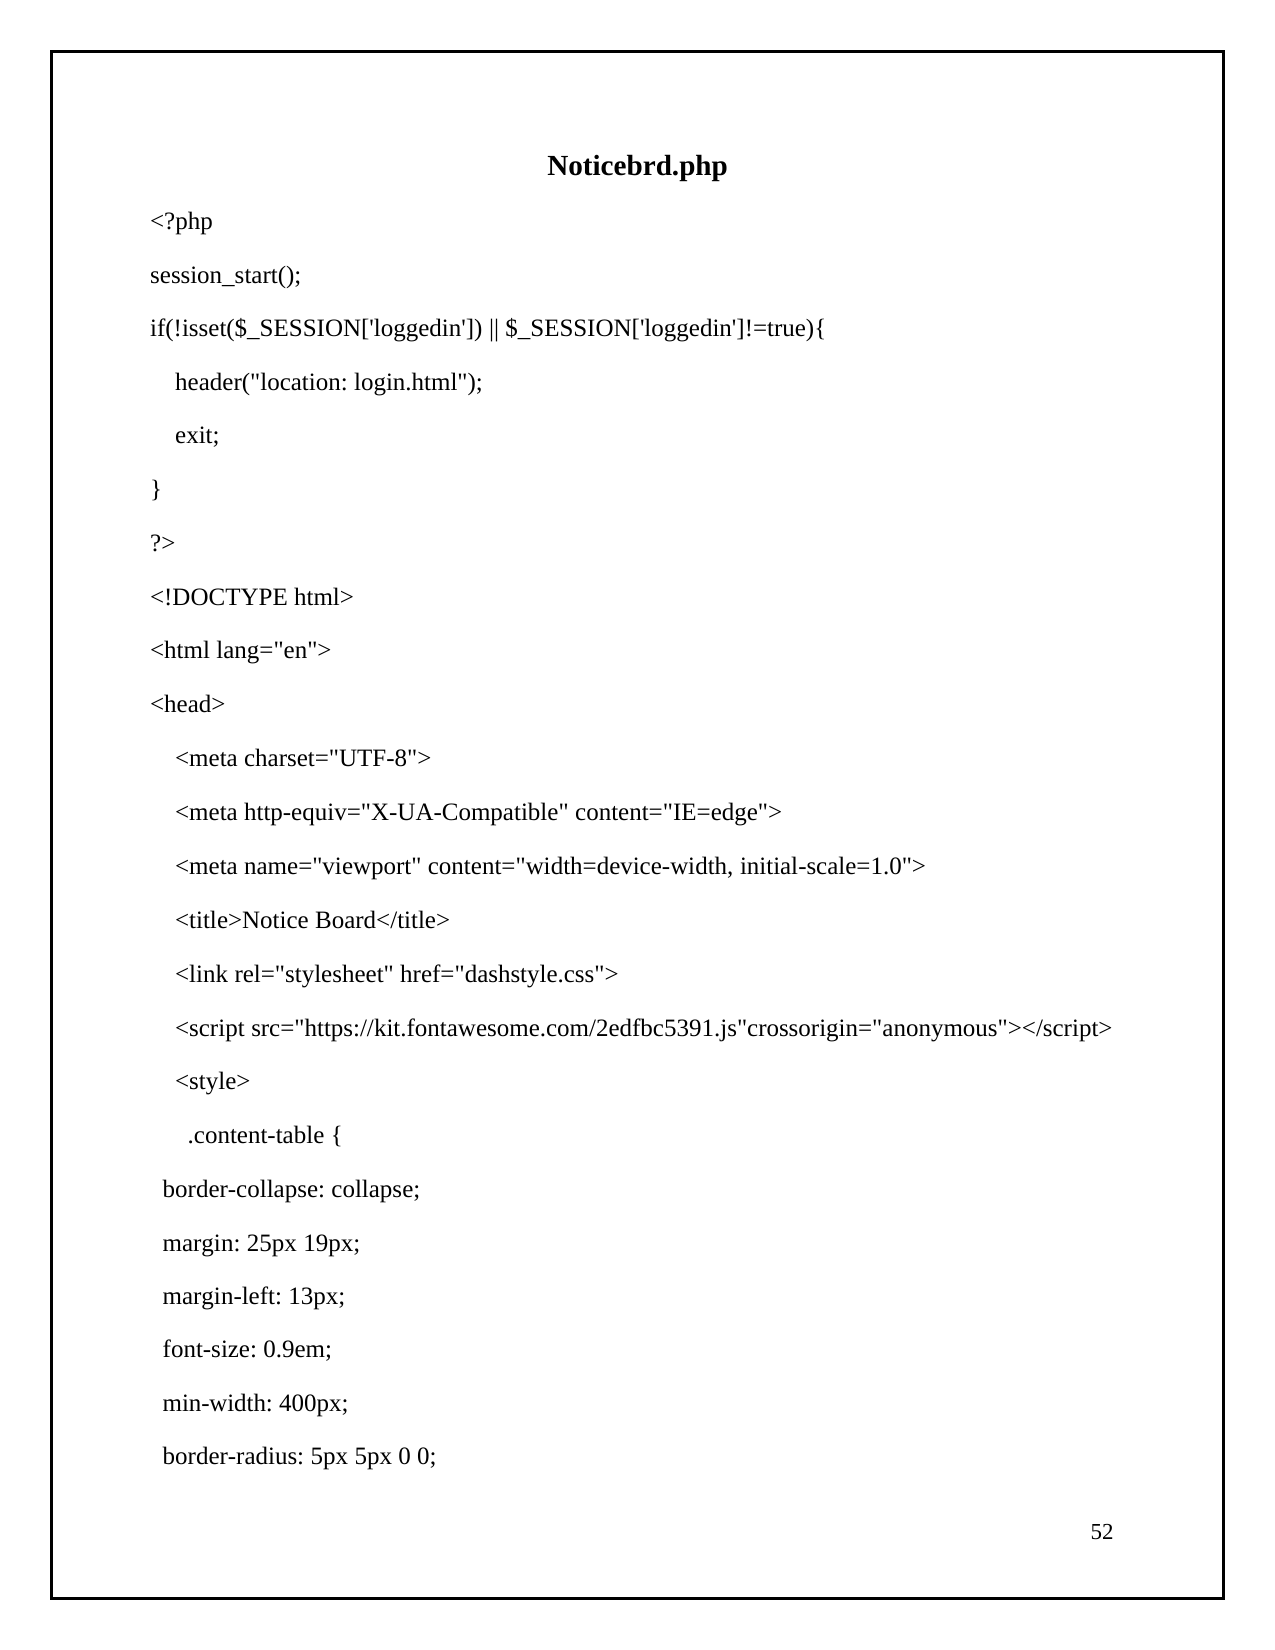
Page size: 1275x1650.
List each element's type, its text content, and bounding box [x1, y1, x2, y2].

text <style> [175, 1066, 1183, 1095]
text <head> [150, 689, 1183, 718]
text border-collapse: collapse; margin: 25px 19px; margin-left: 13px; [162, 1174, 420, 1310]
text .content-table { [187, 1120, 1183, 1149]
text <script src="https://kit.fontawesome.com/2edfbc5391.js"crossorigin="anonymous"></script> [175, 1013, 1183, 1041]
text <meta charset="UTF-8"> [175, 743, 1183, 772]
text ?> [150, 528, 1183, 557]
text if(!isset($_SESSION['loggedin']) || $_SESSION['loggedin']!=true){ header("location: login.html"); [150, 313, 827, 396]
text font-size: 0.9em; min-width: 400px; [162, 1334, 350, 1417]
subtitle Noticebrd.php [547, 148, 1183, 182]
text <title>Notice Board</title> [175, 905, 1183, 934]
text } [150, 474, 1183, 503]
text <link rel="stylesheet" href="dashstyle.css"> [175, 959, 1183, 987]
text border-radius: 5px 5px 0 0; [162, 1441, 1183, 1470]
text exit; [175, 420, 1183, 449]
text <!DOCTYPE html> [150, 582, 1183, 610]
text <?php session_start(); [150, 206, 303, 289]
text <meta http-equiv="X-UA-Compatible" content="IE=edge"> [175, 797, 1183, 826]
text <html lang="en"> [150, 636, 1183, 664]
text <meta name="viewport" content="width=device-width, initial-scale=1.0"> [175, 851, 1183, 880]
